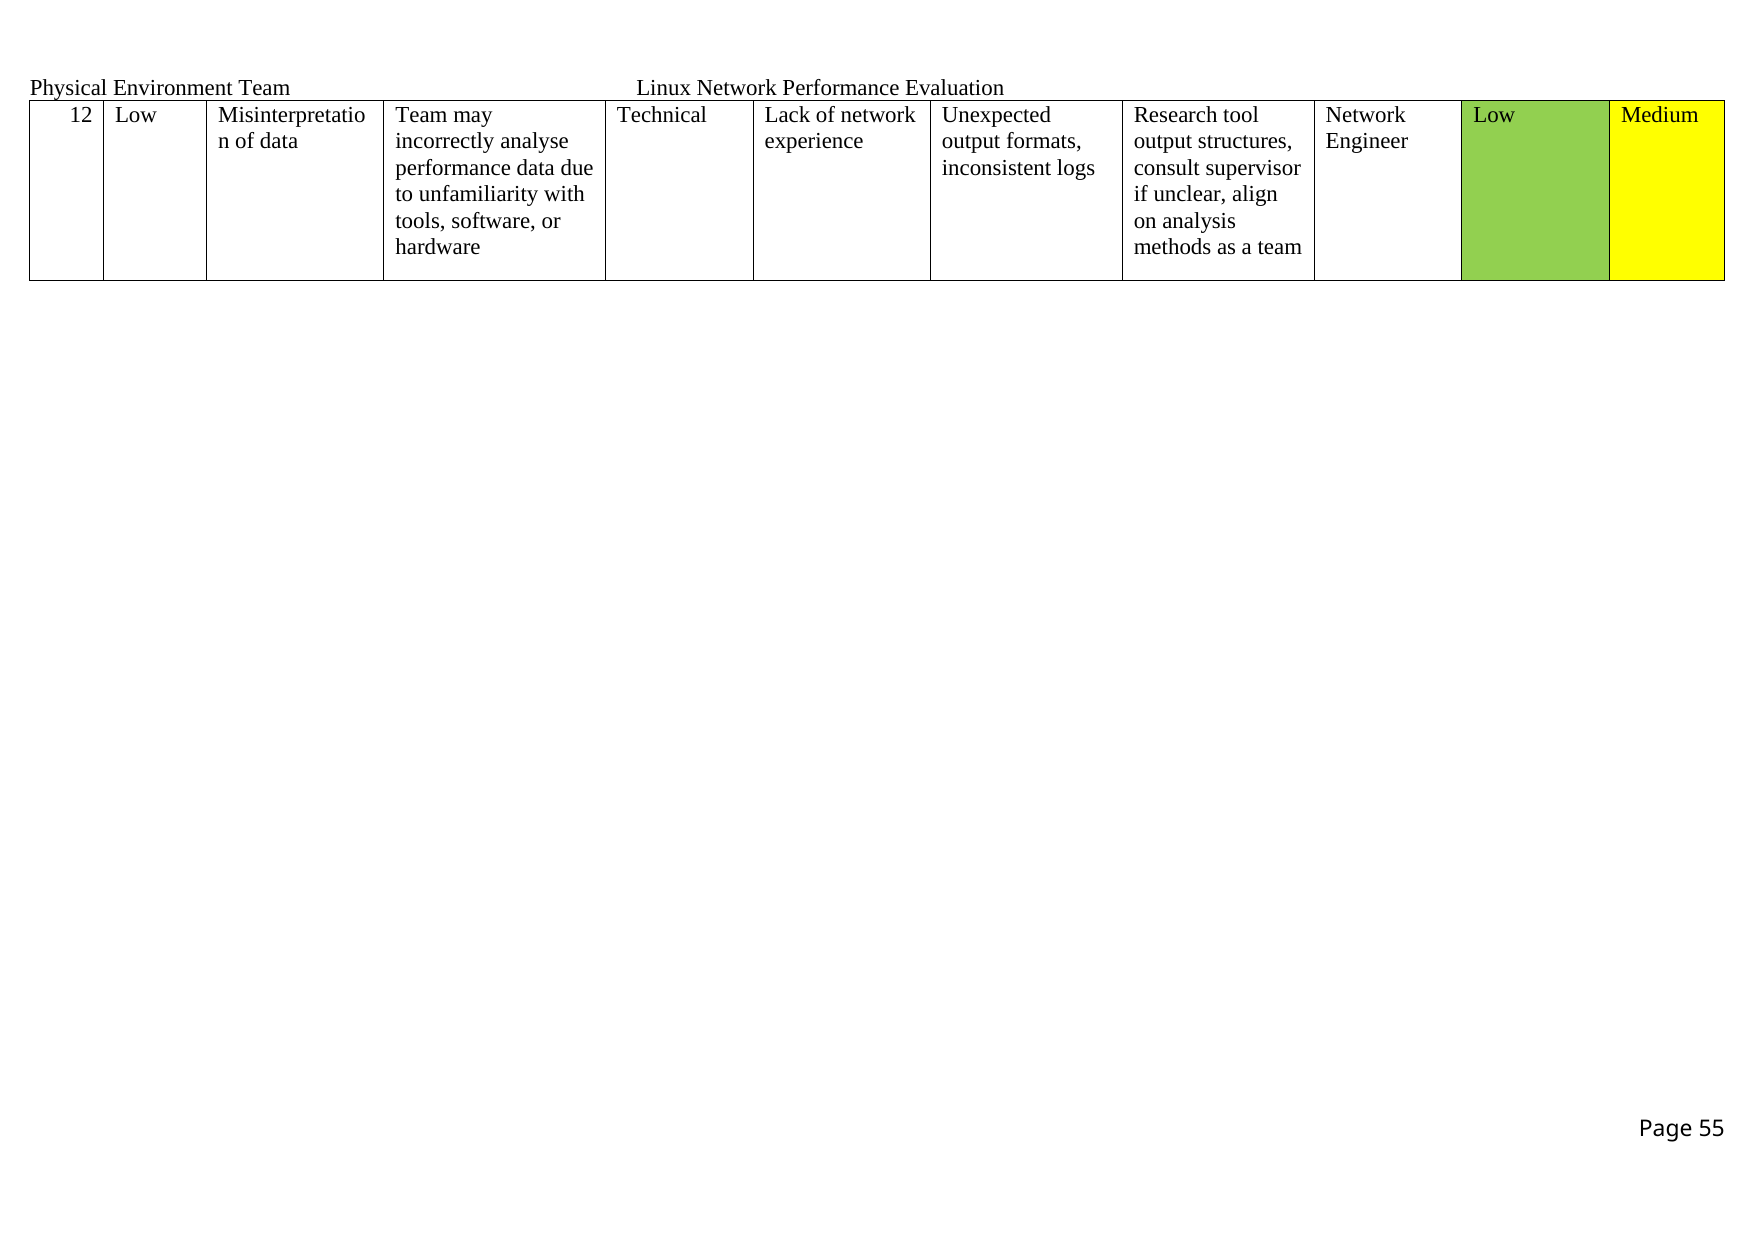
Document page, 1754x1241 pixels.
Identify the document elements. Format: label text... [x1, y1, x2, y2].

table_cell Low [1462, 101, 1609, 280]
table_cell Team may incorrectly analyse performance data due to unfamiliarity with tools, software, or hardware [384, 101, 605, 280]
table_cell Research tool output structures, consult supervisor if unclear, align on analysis methods as a team [1123, 101, 1314, 280]
table_cell 12 [30, 101, 103, 280]
table_cell Unexpected output formats, inconsistent logs [931, 101, 1122, 280]
table_cell Low [104, 101, 206, 280]
table_cell Technical [606, 101, 753, 280]
table_cell Network Engineer [1315, 101, 1461, 280]
table_cell Misinterpretation of data [207, 101, 383, 280]
table_cell Medium [1610, 101, 1724, 280]
table_cell Lack of network experience [754, 101, 930, 280]
